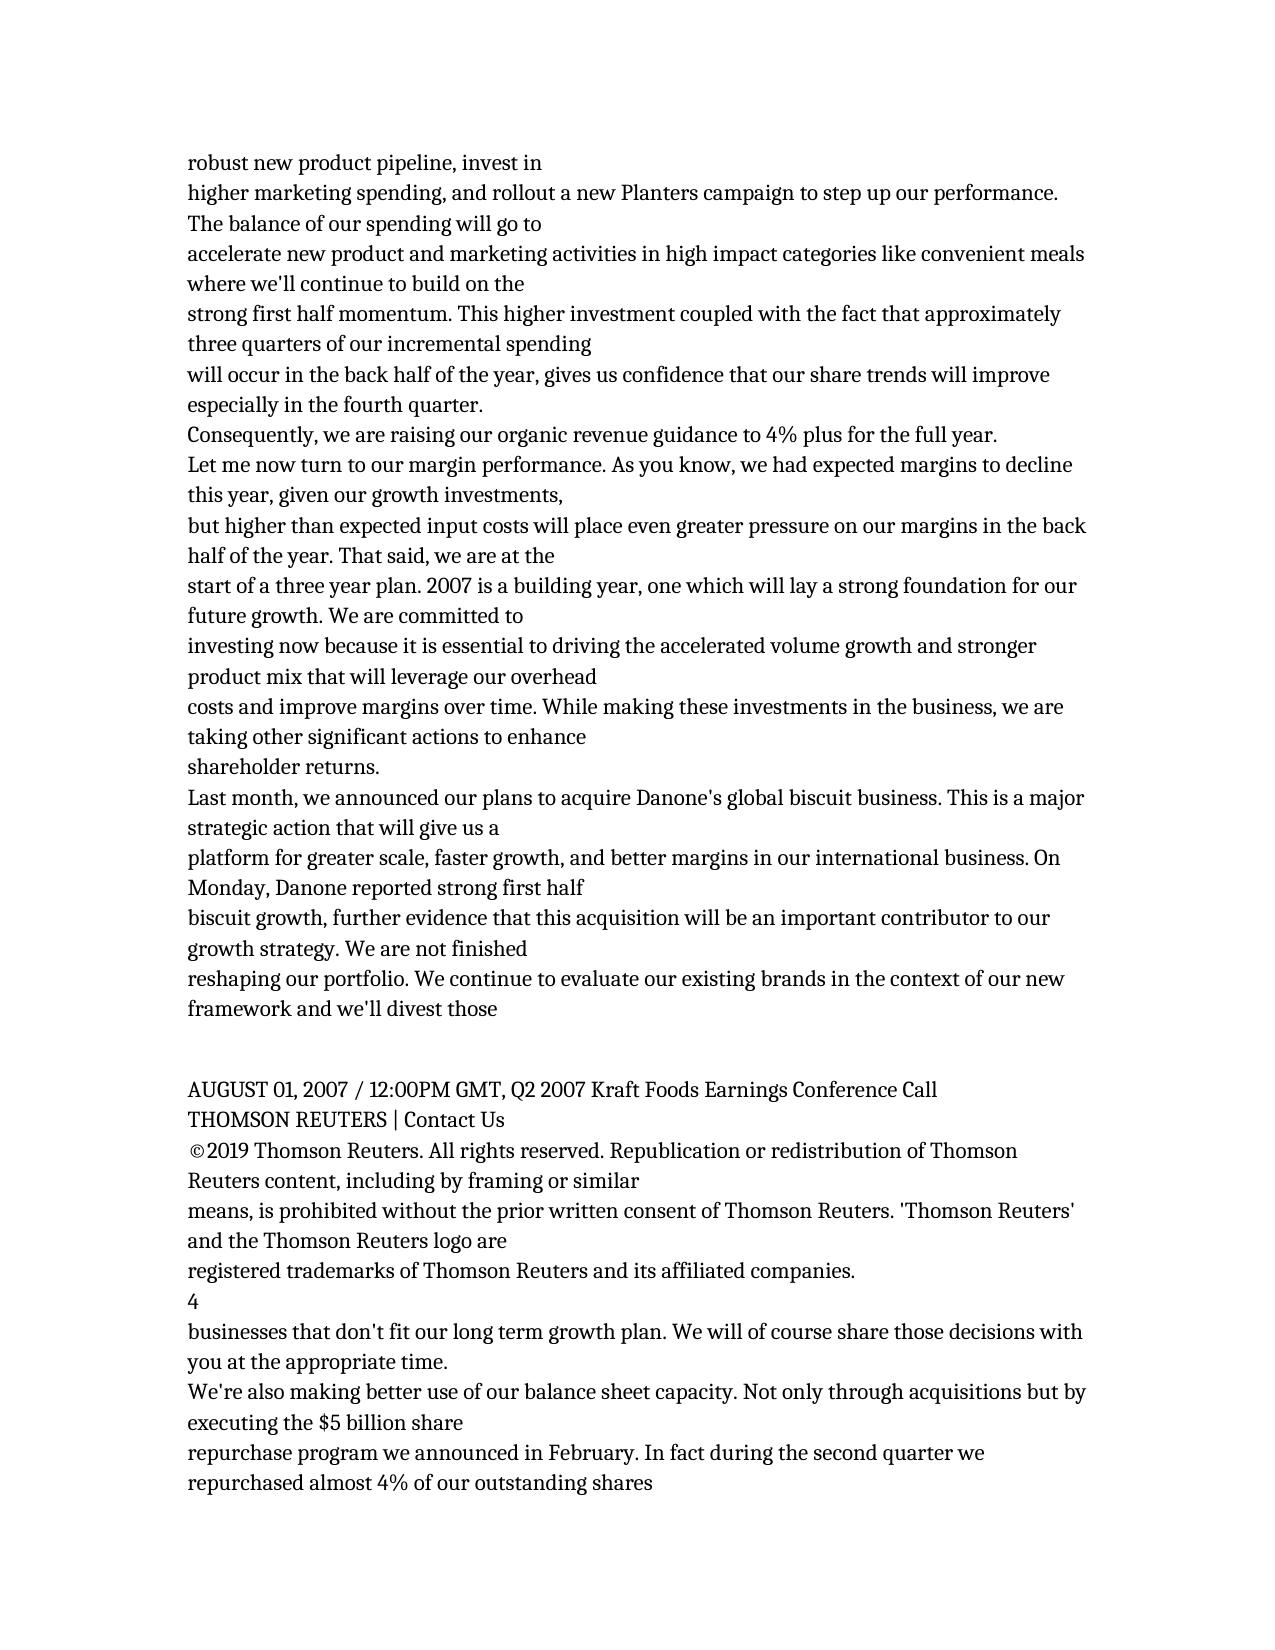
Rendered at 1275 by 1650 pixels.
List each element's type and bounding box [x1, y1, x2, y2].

text [187, 1077, 1087, 1496]
text [187, 150, 1087, 1052]
